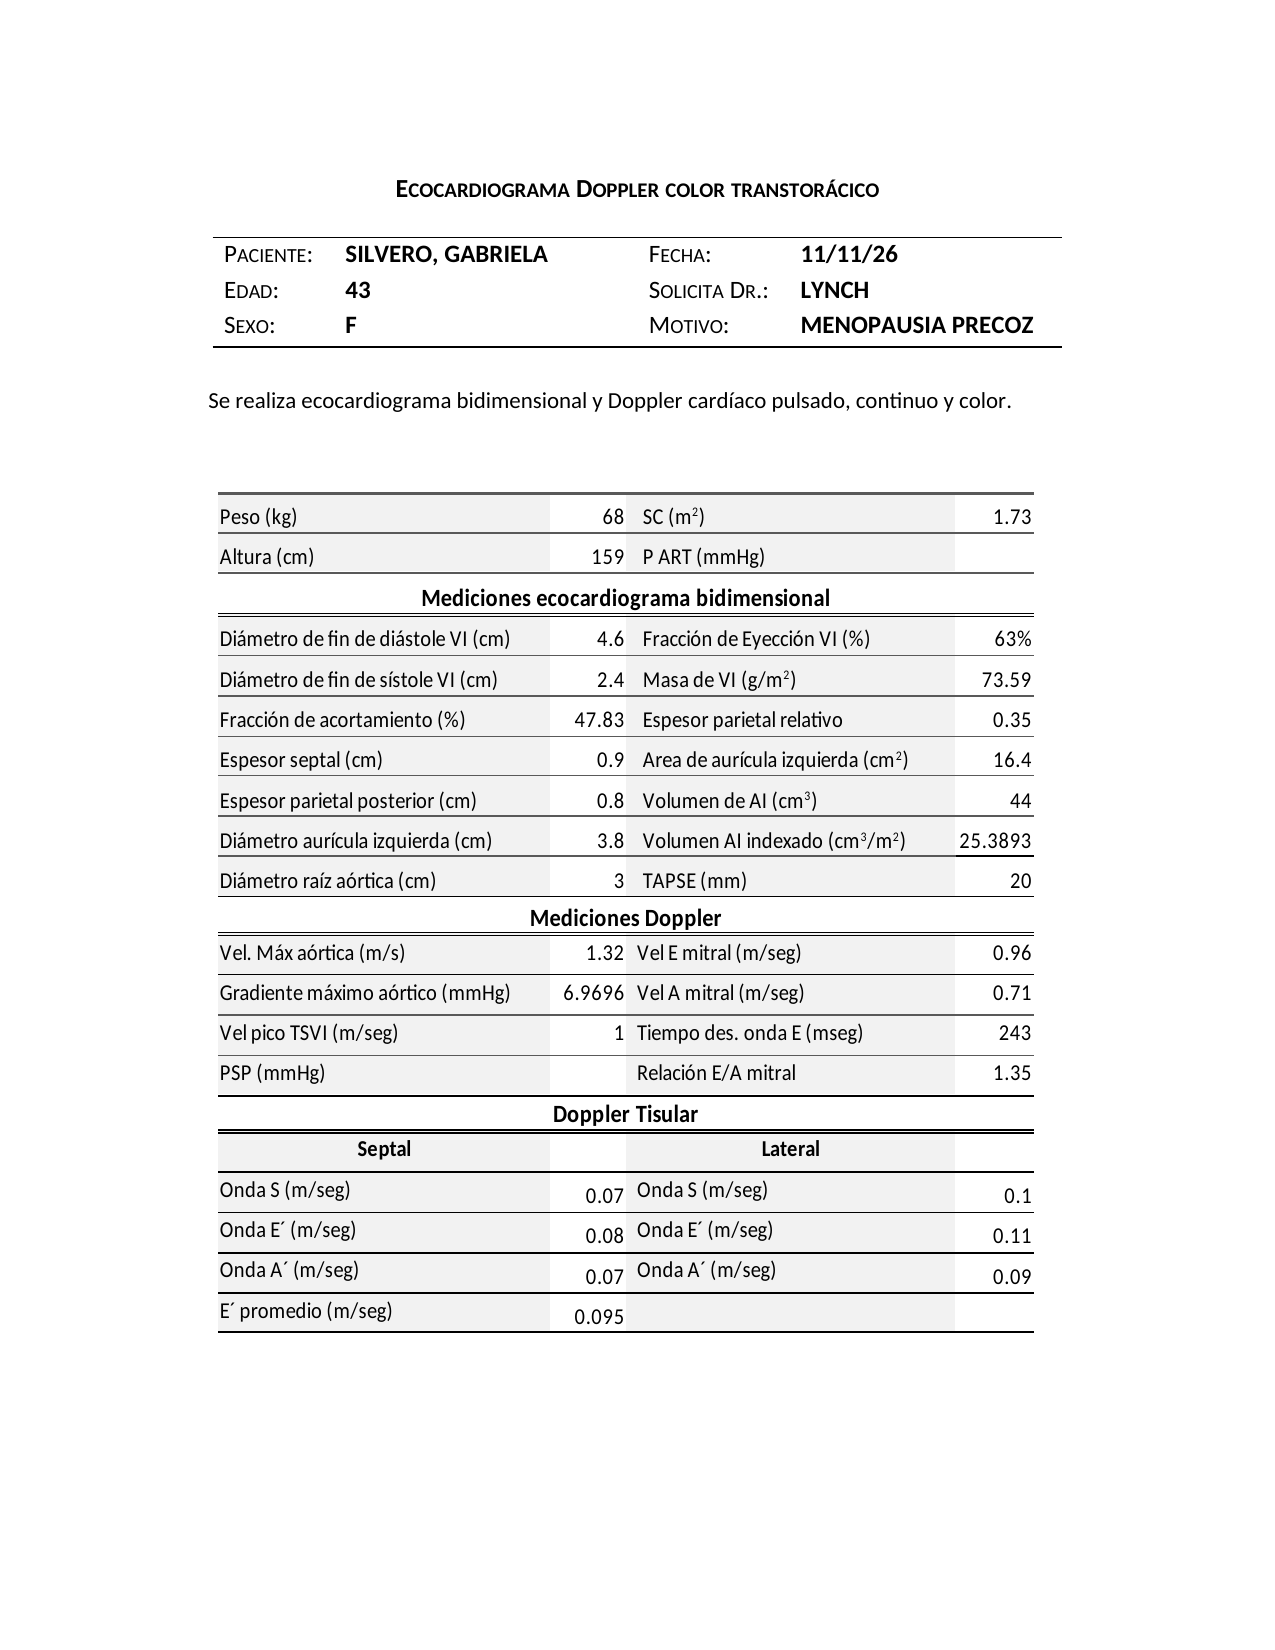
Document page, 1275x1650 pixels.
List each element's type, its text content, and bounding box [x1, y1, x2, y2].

table_header Ecocardiograma Doppler color transtorácico [213, 171, 1062, 237]
table_cell Sexo: [213, 309, 334, 346]
table_cell Fecha: [638, 238, 789, 274]
table_cell SILVERO, GABRIELA [334, 238, 637, 274]
table_cell F [334, 309, 637, 346]
table_cell Solicita Dr.: [638, 274, 789, 309]
table_cell Paciente: [213, 238, 334, 274]
table_cell Edad: [213, 274, 334, 309]
table_cell 12/04/18 [789, 238, 1062, 274]
text Se realiza ecocardiograma bidimensional y Doppler cardíaco pulsado, continuo y color. [177, 386, 1098, 414]
table_cell 43 [334, 274, 637, 309]
table_cell Motivo: [638, 309, 789, 346]
table_cell MENOPAUSIA PRECOZ [789, 309, 1062, 346]
table_cell LYNCH [789, 274, 1062, 309]
